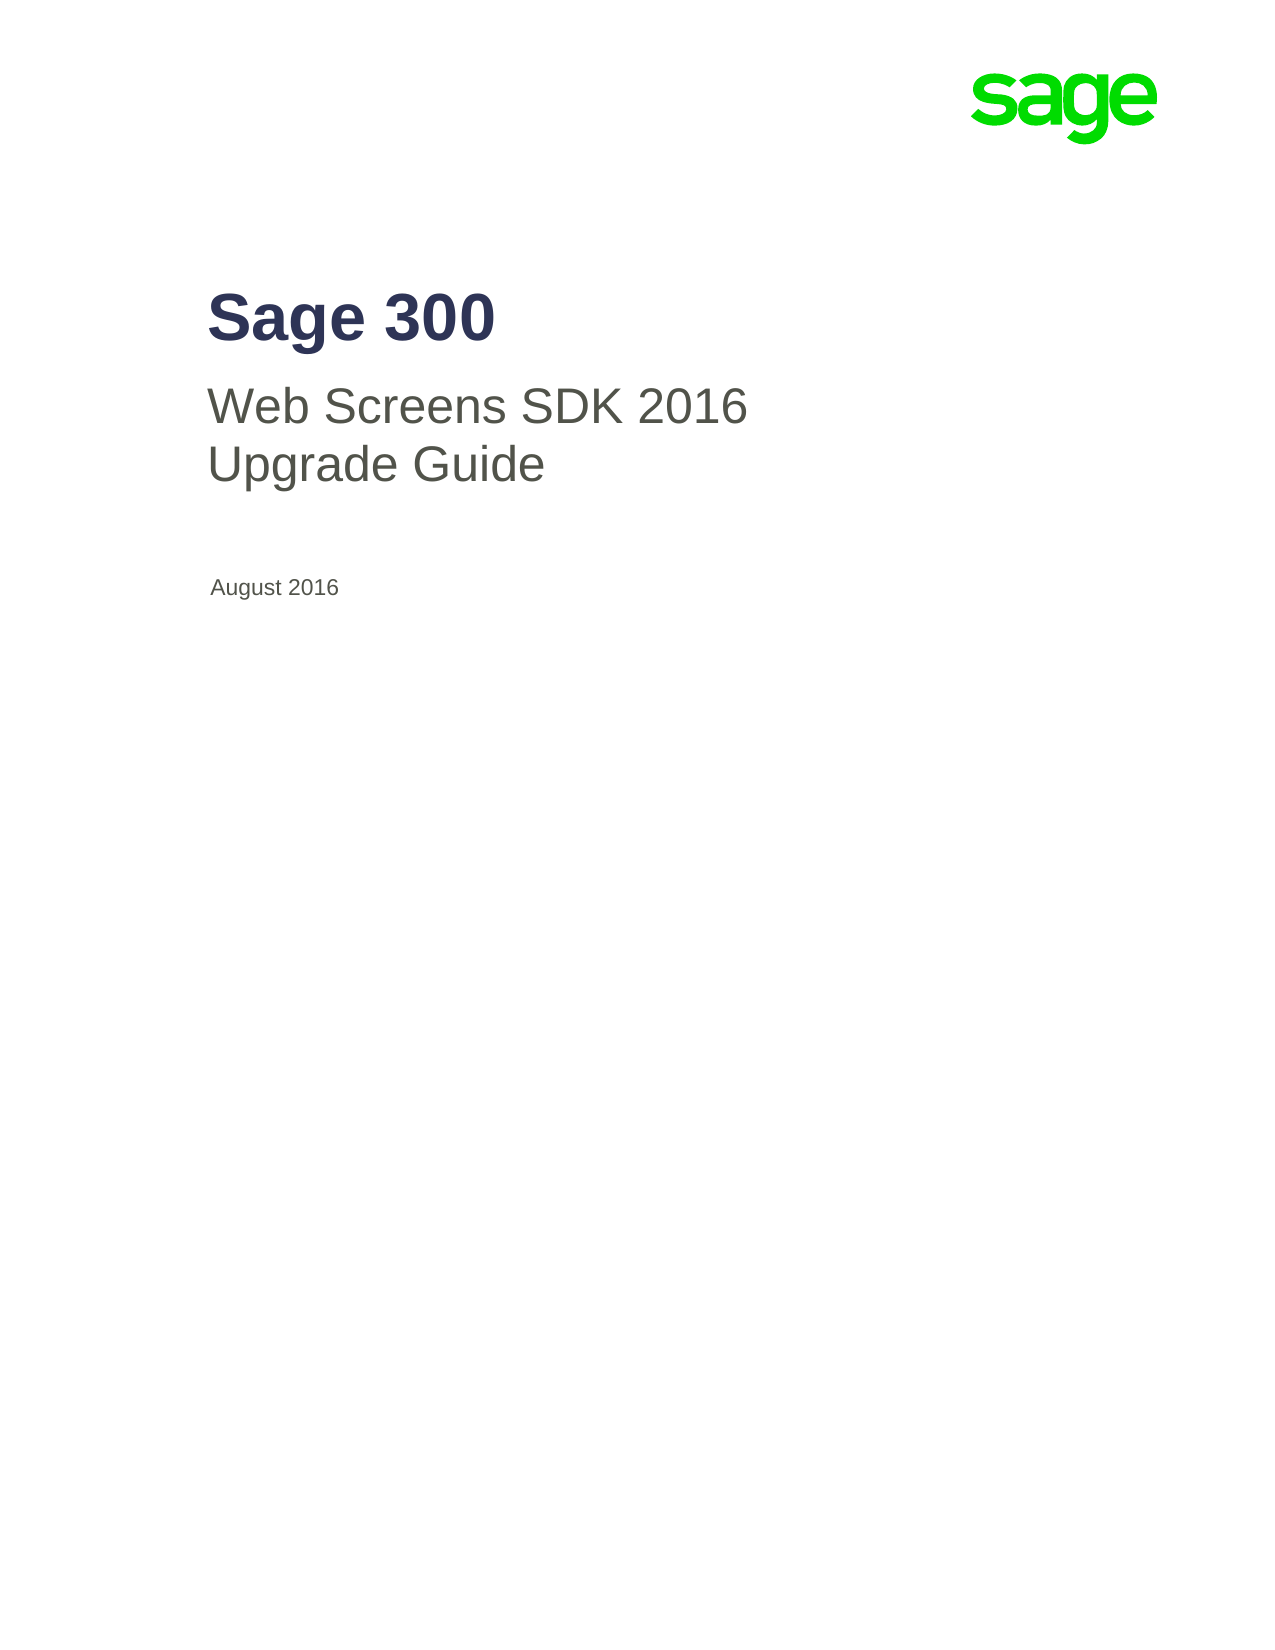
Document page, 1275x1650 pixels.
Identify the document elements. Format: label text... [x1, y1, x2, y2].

title August 2016 [207, 571, 1157, 600]
subtitle Web Screens SDK 2016 [207, 375, 1157, 433]
title Sage 300 [207, 283, 1157, 354]
subtitle Upgrade Guide [207, 433, 1157, 492]
